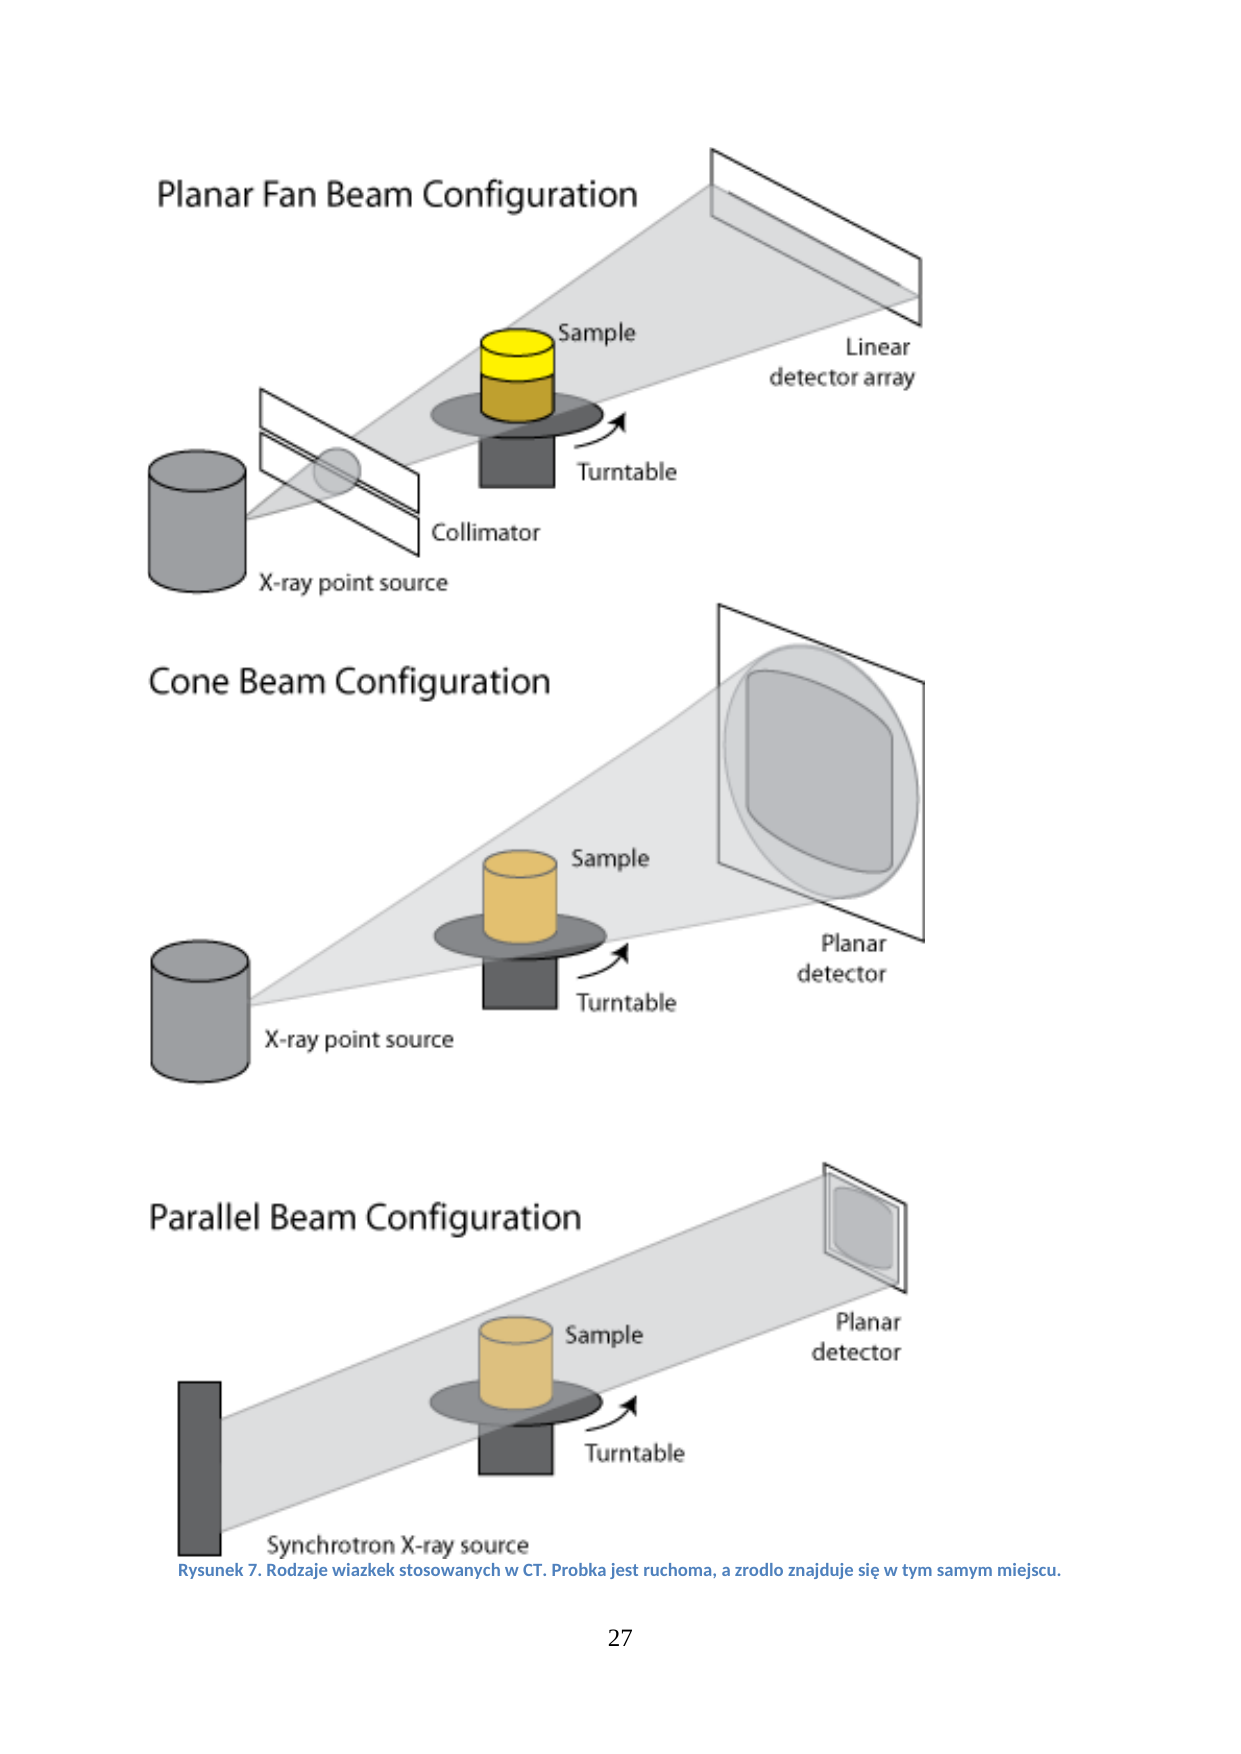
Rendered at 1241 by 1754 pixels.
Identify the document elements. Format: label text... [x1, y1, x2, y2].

picture [147, 147, 925, 1559]
